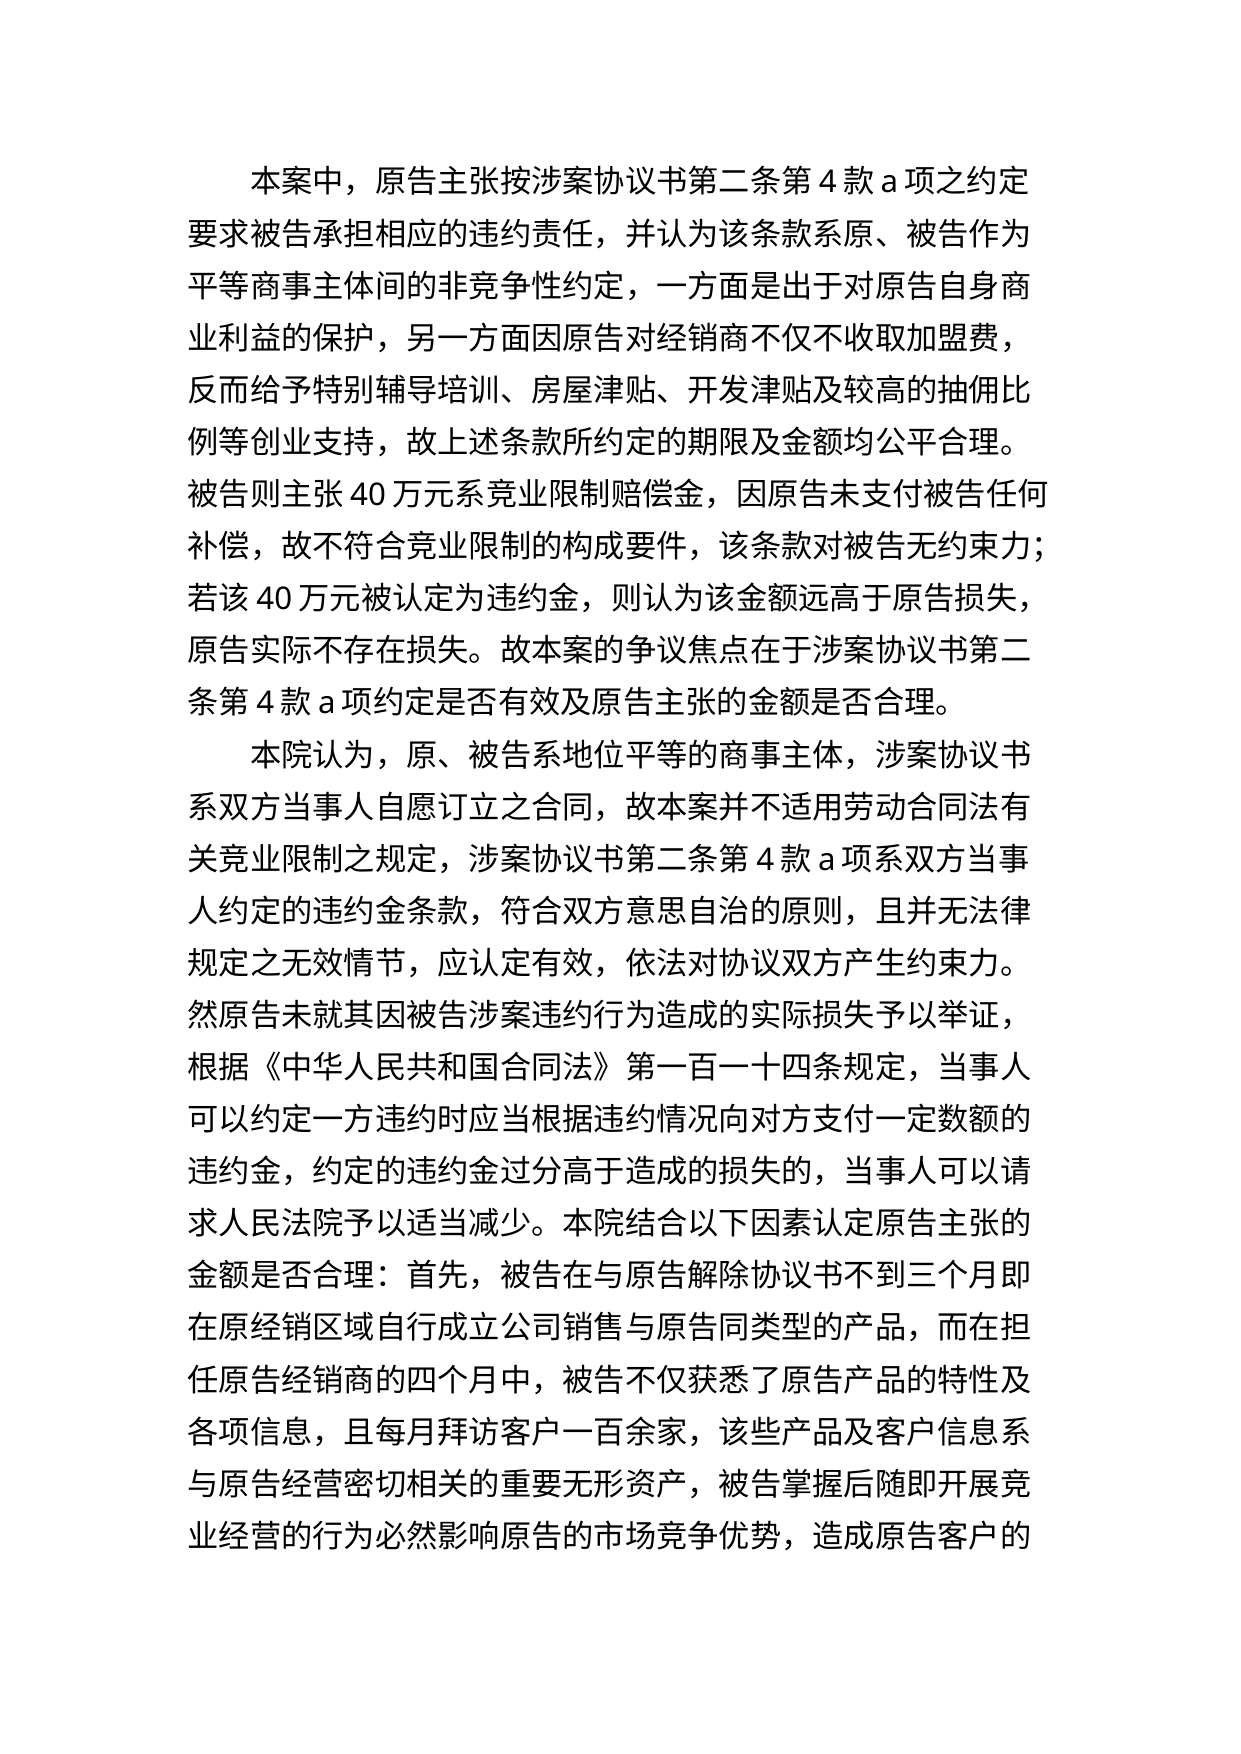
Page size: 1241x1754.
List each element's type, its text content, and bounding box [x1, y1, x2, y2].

text 本案中，原告主张按涉案协议书第二条第4款a项之约定要求被告承担相应的违约责任，并认为该条款系原、被告作为平等商事主体间的非竞争性约定，一方面是出于对原告自身商业利益的保护，另一方面因原告对经销商不仅不收取加盟费，反而给予特别辅导培训、房屋津贴、开发津贴及较高的抽佣比例等创业支持，故上述条款所约定的期限及金额均公平合理。被告则主张40万元系竞业限制赔偿金，因原告未支付被告任何补偿，故不符合竞业限制的构成要件，该条款对被告无约束力；若该40万元被认定为违约金，则认为该金额远高于原告损失，原告实际不存在损失。故本案的争议焦点在于涉案协议书第二条第4款a项约定是否有效及原告主张的金额是否合理。 [187, 150, 1053, 723]
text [187, 723, 1053, 1556]
